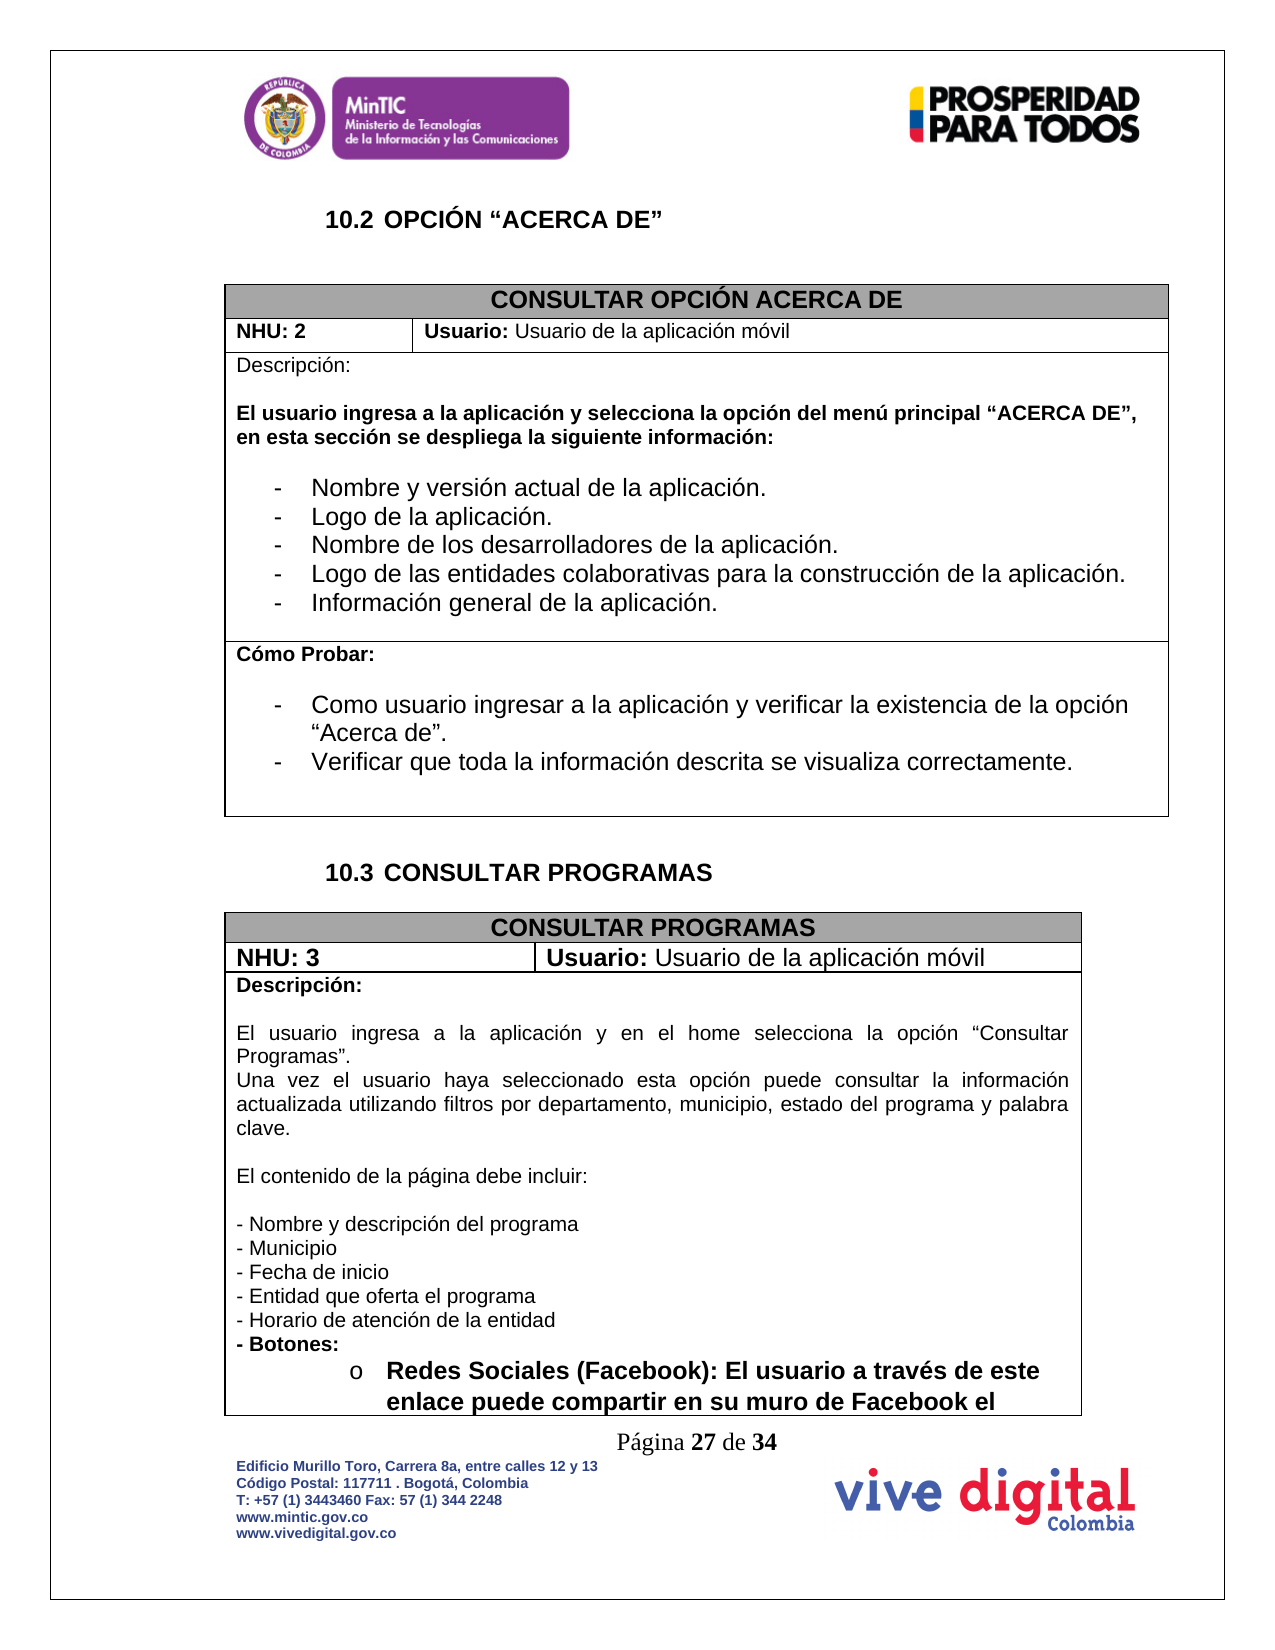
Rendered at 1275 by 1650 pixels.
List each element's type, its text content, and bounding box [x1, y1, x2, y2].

table_cell NHU: 3 [226, 943, 534, 971]
table_cell NHU: 2 [226, 319, 412, 352]
table_cell Usuario: Usuario de la aplicación móvil [413, 319, 1168, 352]
table_header CONSULTAR PROGRAMAS [226, 913, 1081, 942]
table_cell Descripción: El usuario ingresa a la aplicación y selecciona la opción del menú principal “ACERCA DE”, en esta sección se despliega la siguiente información: Nombre y versión actual de la aplicación. Logo de la aplicación. Nombre de los desarrolladores de la aplicación. Logo de las entidades colaborativas para la construcción de la aplicación. Información general de la aplicación. [226, 353, 1168, 641]
list OPCIÓN “ACERCA DE” [325, 205, 1157, 234]
picture [899, 78, 1150, 154]
list CONSULTAR PROGRAMAS [325, 858, 1157, 887]
table_cell Usuario: Usuario de la aplicación móvil [536, 943, 1081, 971]
picture [236, 56, 588, 177]
table_header CONSULTAR OPCIÓN ACERCA DE [226, 285, 1168, 318]
picture [824, 1458, 1150, 1540]
table_cell Cómo Probar: Como usuario ingresar a la aplicación y verificar la existencia de la opción “Acerca de”. Verificar que toda la información descrita se visualiza correctamente. [226, 642, 1168, 816]
